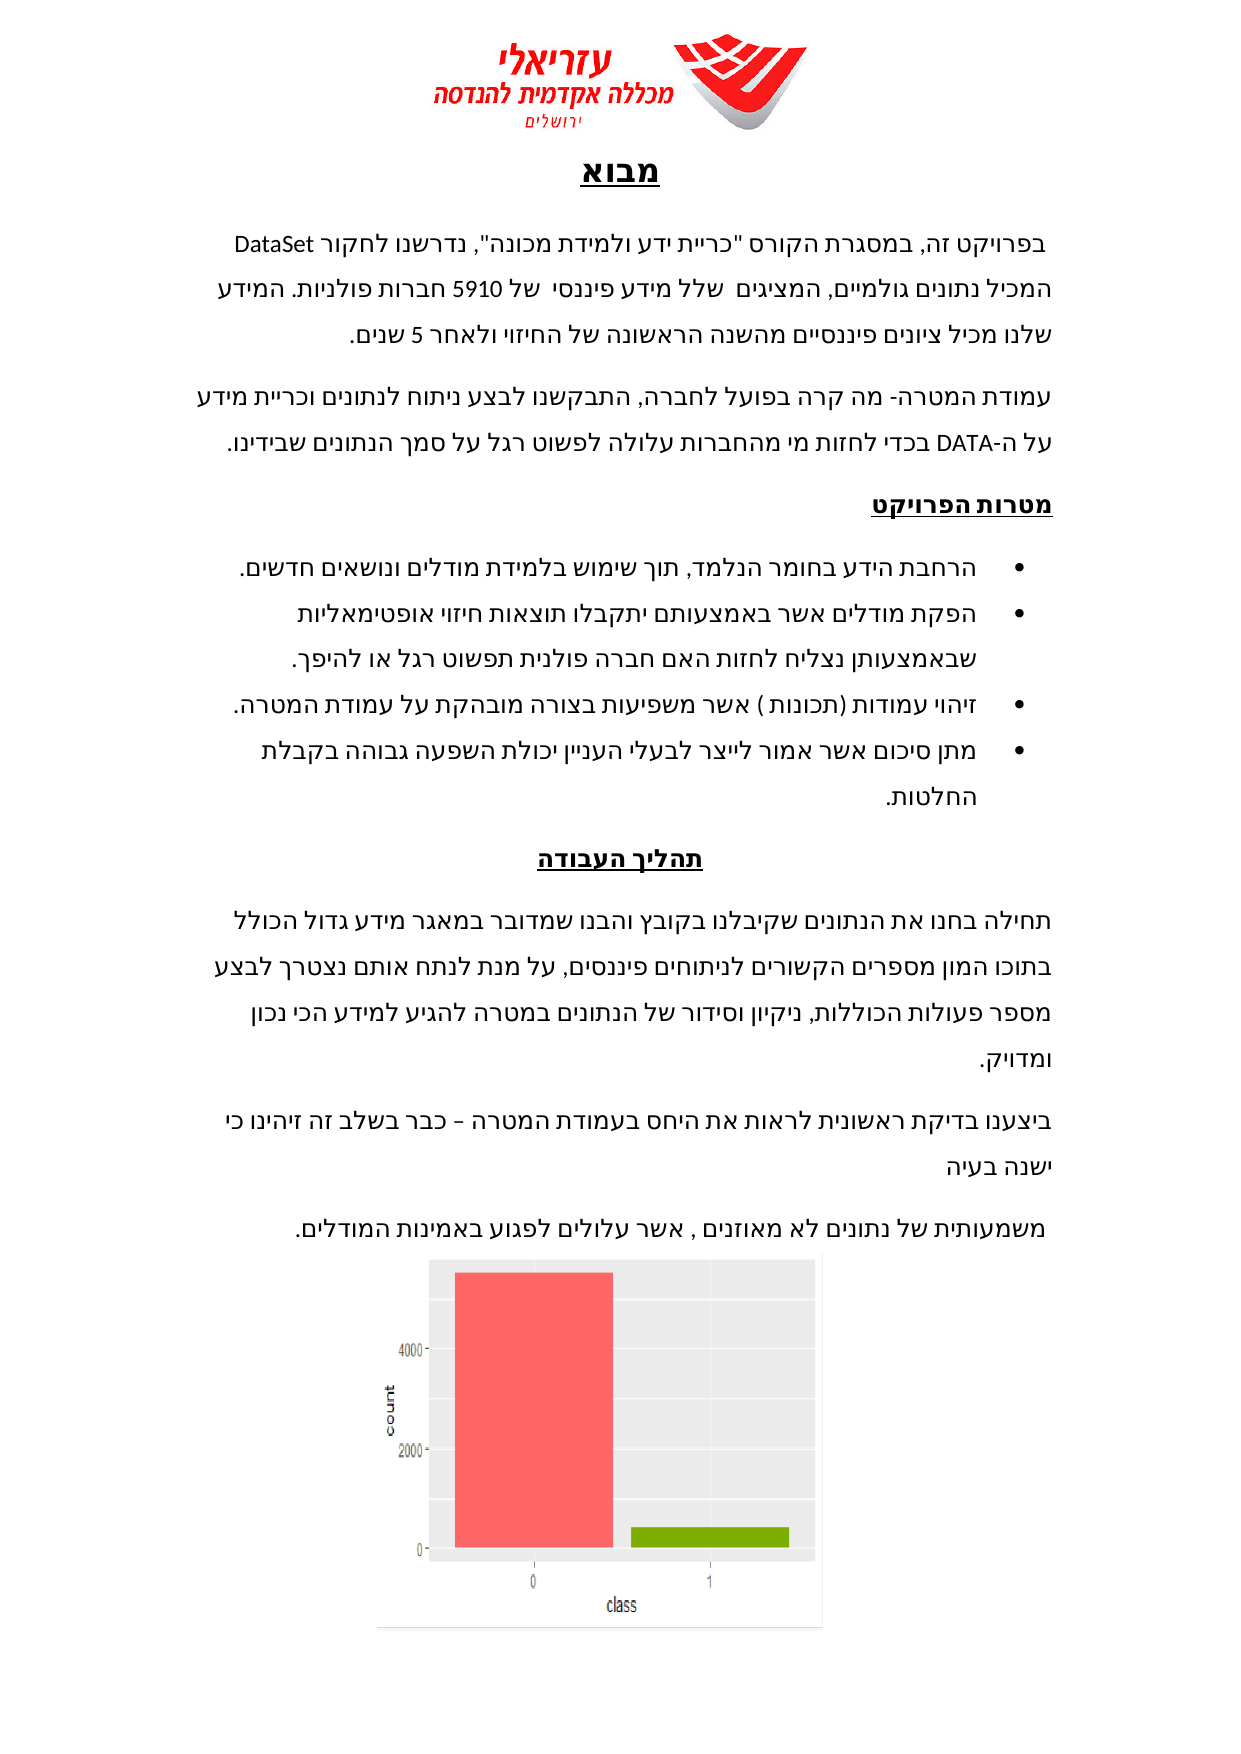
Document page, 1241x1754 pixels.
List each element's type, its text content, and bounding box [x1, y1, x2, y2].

list הפקת מודלים אשר באמצעותם יתקבלו תוצאות חיזוי אופטימאליות שבאמצעותן נצליח לחזות האם חברה פולנית תפשוט רגל או להיפך. [187, 598, 1015, 674]
text ביצענו בדיקת ראשונית לראות את היחס בעמודת המטרה – כבר בשלב זה זיהינו כי ישנה בעיה [187, 1105, 1053, 1181]
text עמודת המטרה- מה קרה בפועל לחברה, התבקשנו לבצע ניתוח לנתונים וכריית מידע על ה-DATA בכדי לחזות מי מהחברות עלולה לפשוט רגל על סמך הנתונים שבידינו. [187, 382, 1053, 458]
text תחילה בחנו את הנתונים שקיבלנו בקובץ והבנו שמדובר במאגר מידע גדול הכולל בתוכו המון מספרים הקשורים לניתוחים פיננסים, על מנת לנתח אותם נצטרך לבצע מספר פעולות הכוללות, ניקיון וסידור של הנתונים במטרה להגיע למידע הכי נכון ומדויק. [187, 906, 1053, 1073]
list הרחבת הידע בחומר הנלמד, תוך שימוש בלמידת מודלים ונושאים חדשים. [187, 552, 1015, 583]
picture [421, 21, 819, 150]
text מטרות הפרויקט [187, 490, 1053, 520]
list מתן סיכום אשר אמור לייצר לבעלי העניין יכולת השפעה גבוהה בקבלת החלטות. [187, 735, 1015, 811]
list זיהוי עמודות (תכונות ) אשר משפיעות בצורה מובהקת על עמודת המטרה. [187, 689, 1015, 720]
picture [377, 1253, 823, 1631]
text משמעותית של נתונים לא מאוזנים , אשר עלולים לפגוע באמינות המודלים. [187, 1213, 1053, 1244]
text מבוא [187, 150, 1053, 191]
text בפרויקט זה, במסגרת הקורס "כריית ידע ולמידת מכונה", נדרשנו לחקור DataSet המכיל נתונים גולמיים, המציגים שלל מידע פיננסי של 5910 חברות פולניות. המידע שלנו מכיל ציונים פיננסיים מהשנה הראשונה של החיזוי ולאחר 5 שנים. [187, 228, 1053, 350]
text תהליך העבודה [187, 843, 1053, 874]
